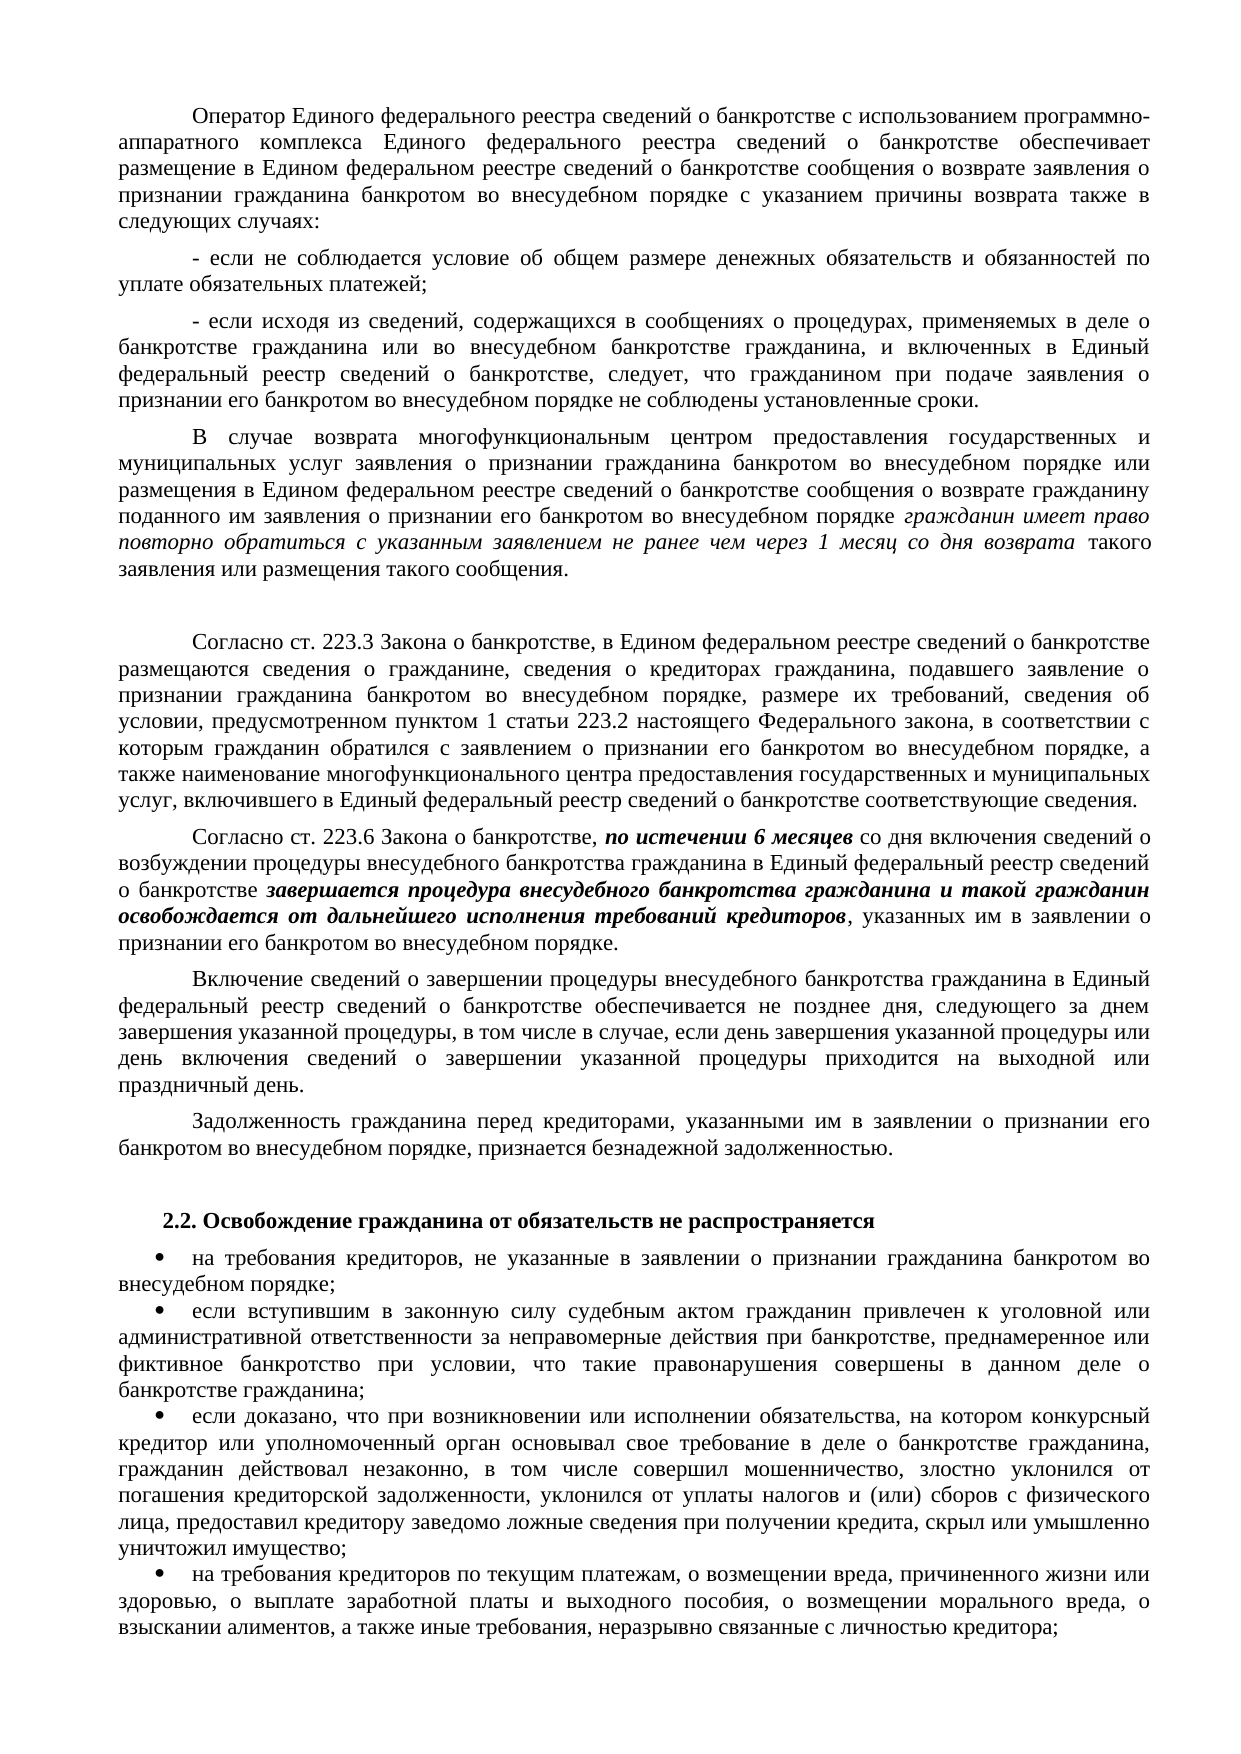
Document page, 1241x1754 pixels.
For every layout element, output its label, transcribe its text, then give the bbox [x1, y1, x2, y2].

text Согласно ст. 223.3 Закона о банкротстве, в Едином федеральном реестре сведений о банкротстве размещаются сведения о гражданине, сведения о кредиторах гражданина, подавшего заявление о признании гражданина банкротом во внесудебном порядке, размере их требований, сведения об условии, предусмотренном пунктом 1 статьи 223.2 настоящего Федерального закона, в соответствии с которым гражданин обратился с заявлением о признании его банкротом во внесудебном порядке, а также наименование многофункционального центра предоставления государственных и муниципальных услуг, включившего в Единый федеральный реестр сведений о банкротстве соответствующие сведения. [118, 628, 1152, 823]
text Задолженность гражданина перед кредиторами, указанными им в заявлении о признании его банкротом во внесудебном порядке, признается безнадежной задолженностью. [118, 1107, 1152, 1171]
text Включение сведений о завершении процедуры внесудебного банкротства гражданина в Единый федеральный реестр сведений о банкротстве обеспечивается не позднее дня, следующего за днем завершения указанной процедуры, в том числе в случае, если день завершения указанной процедуры или день включения сведений о завершении указанной процедуры приходится на выходной или праздничный день. [118, 965, 1152, 1107]
list на требования кредиторов, не указанные в заявлении о признании гражданина банкротом во внесудебном порядке; [118, 1244, 1152, 1297]
text - если не соблюдается условие об общем размере денежных обязательств и обязанностей по уплате обязательных платежей; [118, 244, 1152, 307]
list если вступившим в законную силу судебным актом гражданин привлечен к уголовной или административной ответственности за неправомерные действия при банкротстве, преднамеренное или фиктивное банкротство при условии, что такие правонарушения совершены в данном деле о банкротстве гражданина; [118, 1297, 1152, 1402]
list если доказано, что при возникновении или исполнении обязательства, на котором конкурсный кредитор или уполномоченный орган основывал свое требование в деле о банкротстве гражданина, гражданин действовал незаконно, в том числе совершил мошенничество, злостно уклонился от погашения кредиторской задолженности, уклонился от уплаты налогов и (или) сборов с физического лица, предоставил кредитору заведомо ложные сведения при получении кредита, скрыл или умышленно уничтожил имущество; [118, 1402, 1152, 1560]
text Согласно ст. 223.6 Закона о банкротстве, по истечении 6 месяцев со дня включения сведений о возбуждении процедуры внесудебного банкротства гражданина в Единый федеральный реестр сведений о банкротстве завершается процедура внесудебного банкротства гражданина и такой гражданин освобождается от дальнейшего исполнения требований кредиторов, указанных им в заявлении о признании его банкротом во внесудебном порядке. [118, 823, 1152, 965]
list на требования кредиторов по текущим платежам, о возмещении вреда, причиненного жизни или здоровью, о выплате заработной платы и выходного пособия, о возмещении морального вреда, о взыскании алиментов, а также иные требования, неразрывно связанные с личностью кредитора; [118, 1560, 1152, 1639]
text 2.2. Освобождение гражданина от обязательств не распространяется [118, 1207, 1152, 1244]
